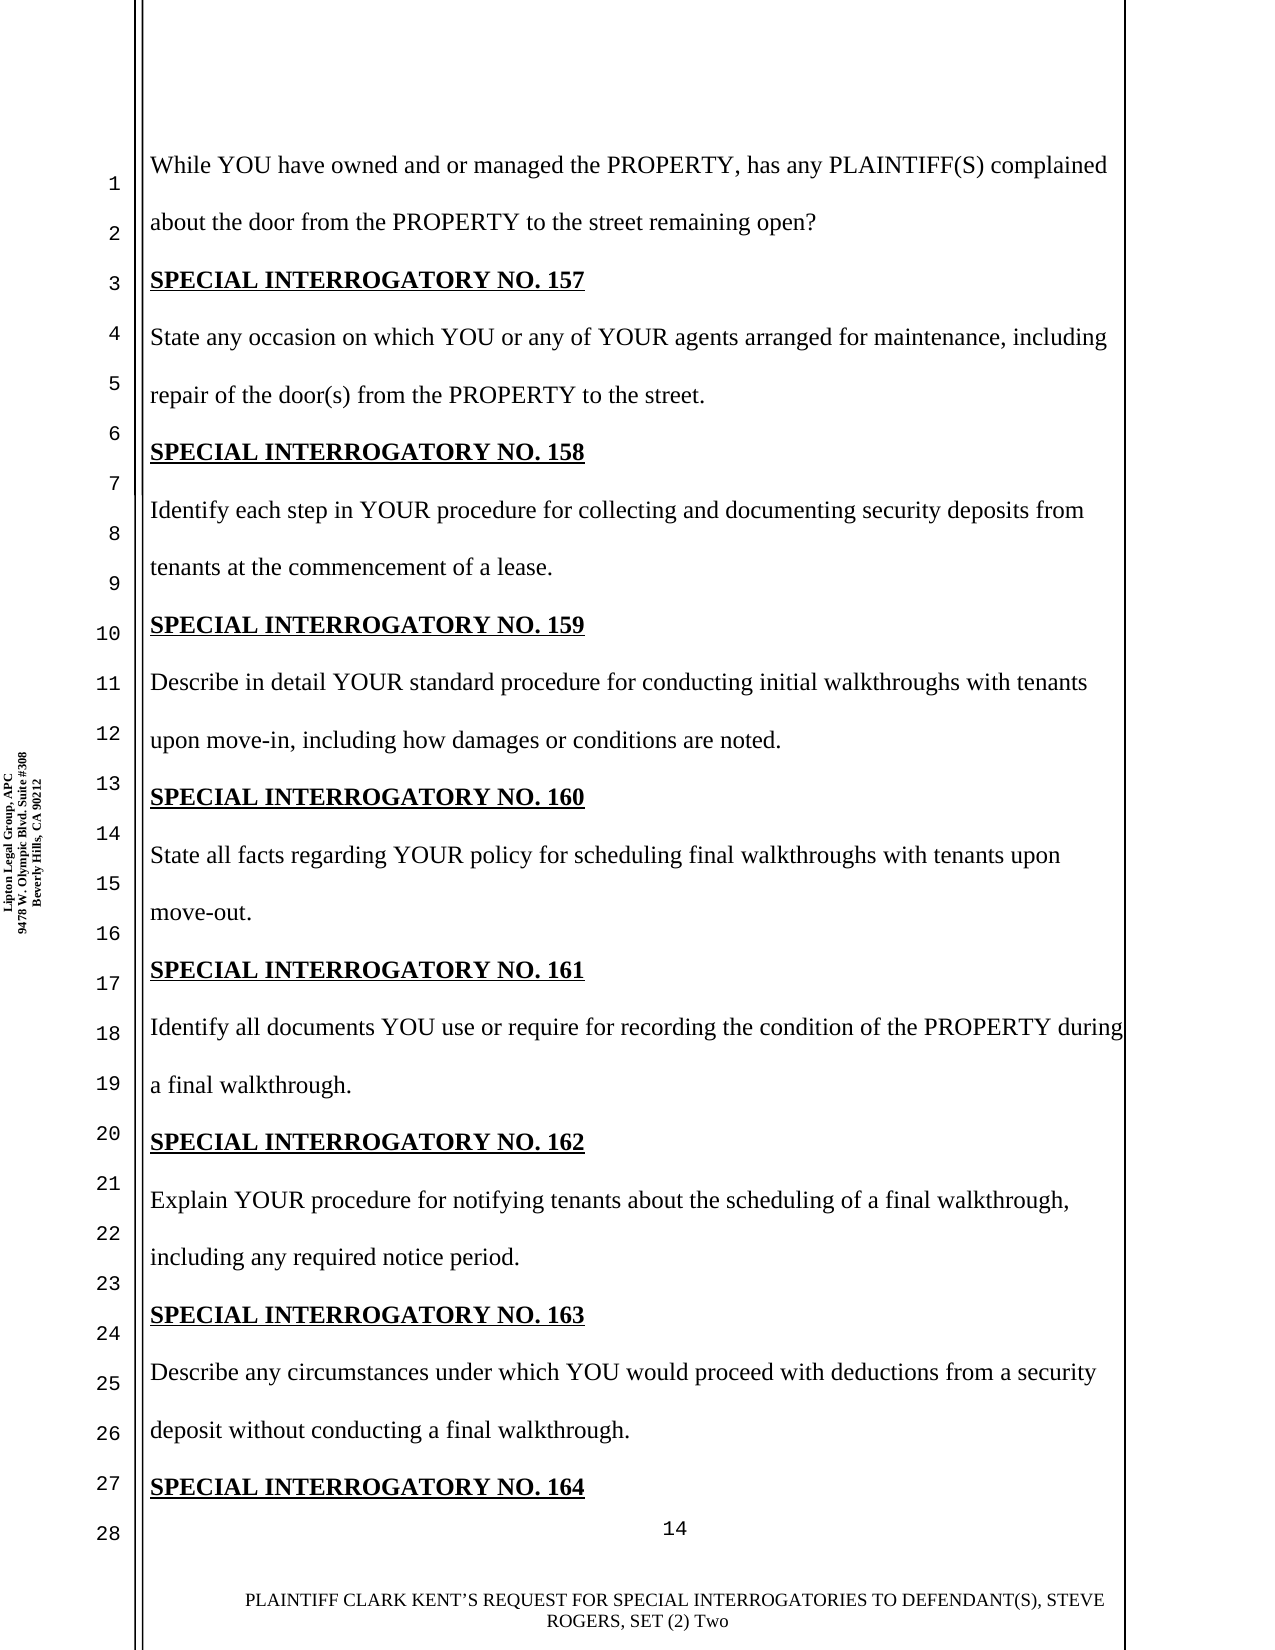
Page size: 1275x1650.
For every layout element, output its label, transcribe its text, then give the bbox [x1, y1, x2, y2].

text SPECIAL INTERROGATORY NO. 162 [150, 1127, 1125, 1156]
text SPECIAL INTERROGATORY NO. 159 [150, 610, 1125, 639]
text Identify all documents YOU use or require for recording the condition of the PROPERTY during a final walkthrough. [150, 1012, 1125, 1099]
text While YOU have owned and or managed the PROPERTY, has any PLAINTIFF(S) complained about the door from the PROPERTY to the street remaining open? [150, 150, 1125, 236]
text Describe any circumstances under which YOU would proceed with deductions from a security deposit without conducting a final walkthrough. [150, 1357, 1125, 1444]
text SPECIAL INTERROGATORY NO. 160 [150, 782, 1125, 811]
text SPECIAL INTERROGATORY NO. 161 [150, 955, 1125, 984]
text State all facts regarding YOUR policy for scheduling final walkthroughs with tenants upon move-out. [150, 840, 1125, 926]
text Identify each step in YOUR procedure for collecting and documenting security deposits from tenants at the commencement of a lease. [150, 495, 1125, 581]
text SPECIAL INTERROGATORY NO. 158 [150, 437, 1125, 466]
text SPECIAL INTERROGATORY NO. 163 [150, 1300, 1125, 1329]
text State any occasion on which YOU or any of YOUR agents arranged for maintenance, including repair of the door(s) from the PROPERTY to the street. [150, 322, 1125, 409]
text SPECIAL INTERROGATORY NO. 157 [150, 265, 1125, 294]
text Explain YOUR procedure for notifying tenants about the scheduling of a final walkthrough, including any required notice period. [150, 1185, 1125, 1271]
text SPECIAL INTERROGATORY NO. 164 [150, 1472, 1125, 1501]
text Describe in detail YOUR standard procedure for conducting initial walkthroughs with tenants upon move-in, including how damages or conditions are noted. [150, 667, 1125, 754]
